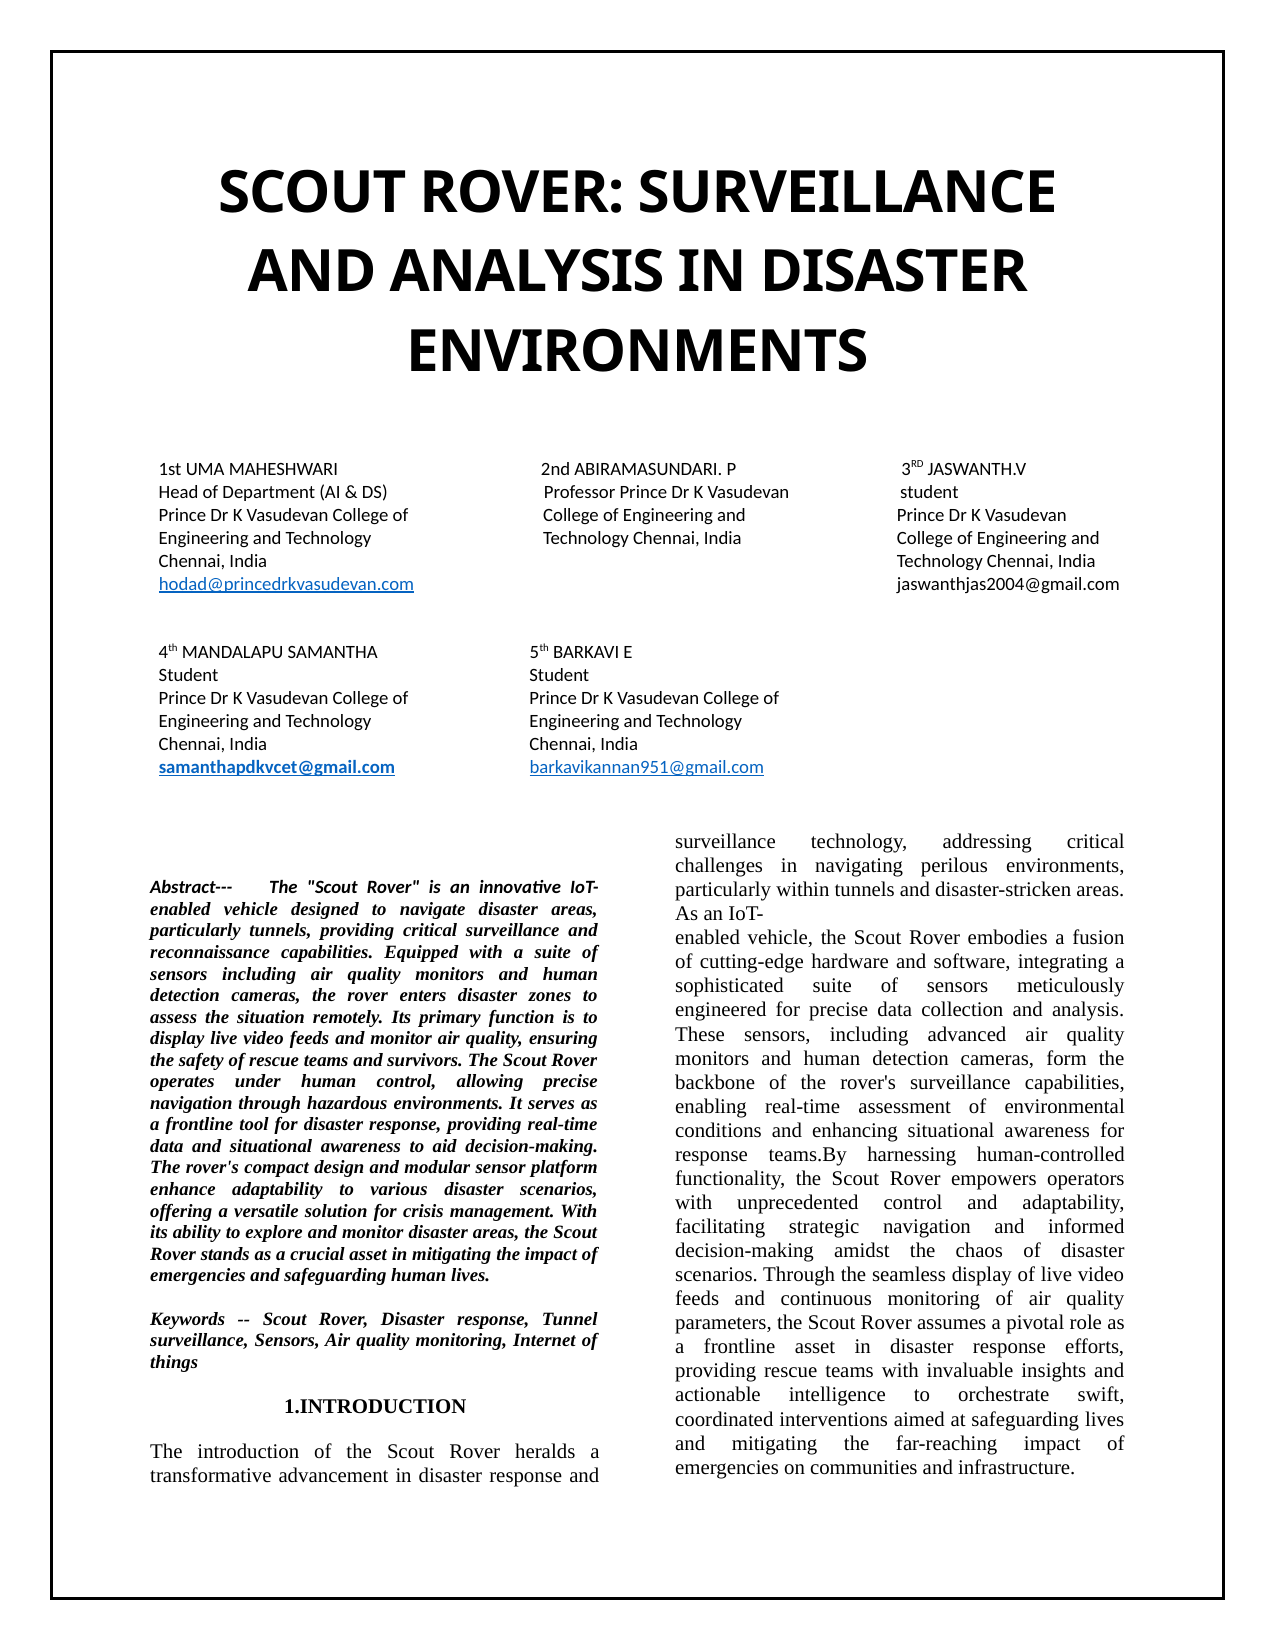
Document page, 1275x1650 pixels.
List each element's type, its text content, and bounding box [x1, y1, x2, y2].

text Prince Dr K Vasudevan College of College of Engineering and Prince Dr K Vasudevan [150, 503, 1125, 526]
text The introduction of the Scout Rover heralds a transformative advancement in disaster response and surveillance technology, addressing critical challenges in navigating perilous environments, particularly within tunnels and disaster-stricken areas. As an IoT- [150, 1439, 600, 1487]
text Chennai, India Technology Chennai, India [150, 549, 1125, 572]
text 1.INTRODUCTION [150, 1394, 600, 1418]
text The introduction of the Scout Rover heralds a transformative advancement in disaster response and surveillance technology, addressing critical challenges in navigating perilous environments, particularly within tunnels and disaster-stricken areas. As an IoT- [675, 829, 1125, 925]
text Abstract--- The "Scout Rover" is an innovative IoT-enabled vehicle designed to navigate disaster areas, particularly tunnels, providing critical surveillance and reconnaissance capabilities. Equipped with a suite of sensors including air quality monitors and human detection cameras, the rover enters disaster zones to assess the situation remotely. Its primary function is to display live video feeds and monitor air quality, ensuring the safety of rescue teams and survivors. The Scout Rover operates under human control, allowing precise navigation through hazardous environments. It serves as a frontline tool for disaster response, providing real-time data and situational awareness to aid decision-making. The rover's compact design and modular sensor platform enhance adaptability to various disaster scenarios, offering a versatile solution for crisis management. With its ability to explore and monitor disaster areas, the Scout Rover stands as a crucial asset in mitigating the impact of emergencies and safeguarding human lives. [150, 875, 600, 1286]
text Prince Dr K Vasudevan College of Prince Dr K Vasudevan College of [150, 686, 1125, 709]
text Student Student [150, 663, 1125, 686]
text samanthapdkvcet@gmail.com barkavikannan951@gmail.com [150, 755, 1125, 778]
text Keywords -- Scout Rover, Disaster response, Tunnel surveillance, Sensors, Air quality monitoring, Internet of things [150, 1307, 600, 1372]
text 1st UMA MAHESHWARI 2nd ABIRAMASUNDARI. P 3RD JASWANTH.V [150, 457, 1125, 480]
title SCOUT ROVER: SURVEILLANCE AND ANALYSIS IN DISASTER ENVIRONMENTS [150, 150, 1125, 388]
text Engineering and Technology Engineering and Technology [150, 709, 1125, 732]
text enabled vehicle, the Scout Rover embodies a fusion of cutting-edge hardware and software, integrating a sophisticated suite of sensors meticulously engineered for precise data collection and analysis. These sensors, including advanced air quality monitors and human detection cameras, form the backbone of the rover's surveillance capabilities, enabling real-time assessment of environmental conditions and enhancing situational awareness for response teams.By harnessing human-controlled functionality, the Scout Rover empowers operators with unprecedented control and adaptability, facilitating strategic navigation and informed decision-making amidst the chaos of disaster scenarios. Through the seamless display of live video feeds and continuous monitoring of air quality parameters, the Scout Rover assumes a pivotal role as a frontline asset in disaster response efforts, providing rescue teams with invaluable insights and actionable intelligence to orchestrate swift, coordinated interventions aimed at safeguarding lives and mitigating the far-reaching impact of emergencies on communities and infrastructure. [675, 925, 1125, 1479]
text Head of Department (AI & DS) Professor Prince Dr K Vasudevan student [150, 480, 1125, 503]
text hodad@princedrkvasudevan.com jaswanthjas2004@gmail.com [150, 572, 1125, 595]
text Chennai, India Chennai, India [150, 732, 1125, 755]
text Engineering and Technology Technology Chennai, India College of Engineering and [150, 526, 1125, 549]
text 4th MANDALAPU SAMANTHA 5th BARKAVI E [150, 641, 1125, 663]
